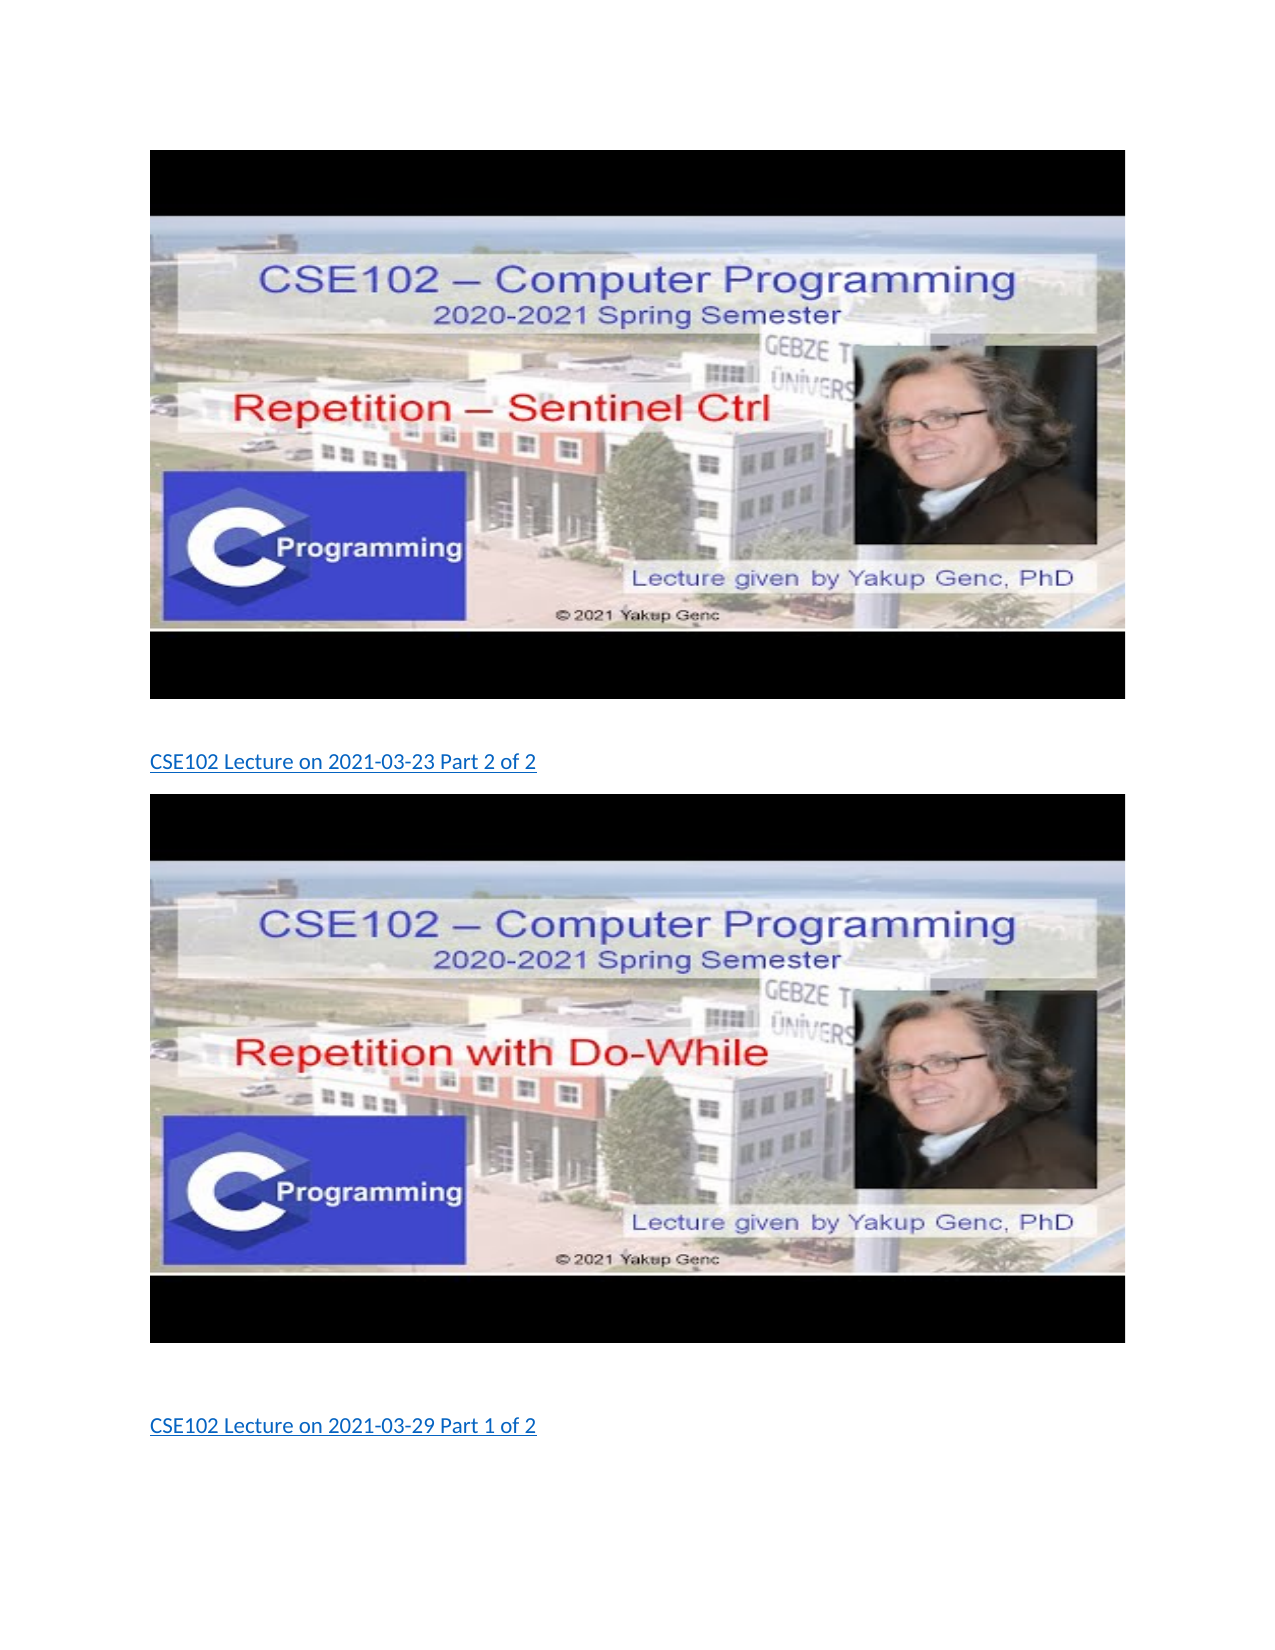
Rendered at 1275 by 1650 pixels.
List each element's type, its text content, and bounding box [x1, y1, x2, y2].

text CSE102 Lecture on 2021-03-23 Part 2 of 2 [150, 747, 1125, 776]
text CSE102 Lecture on 2021-03-29 Part 1 of 2 [150, 1411, 1125, 1439]
